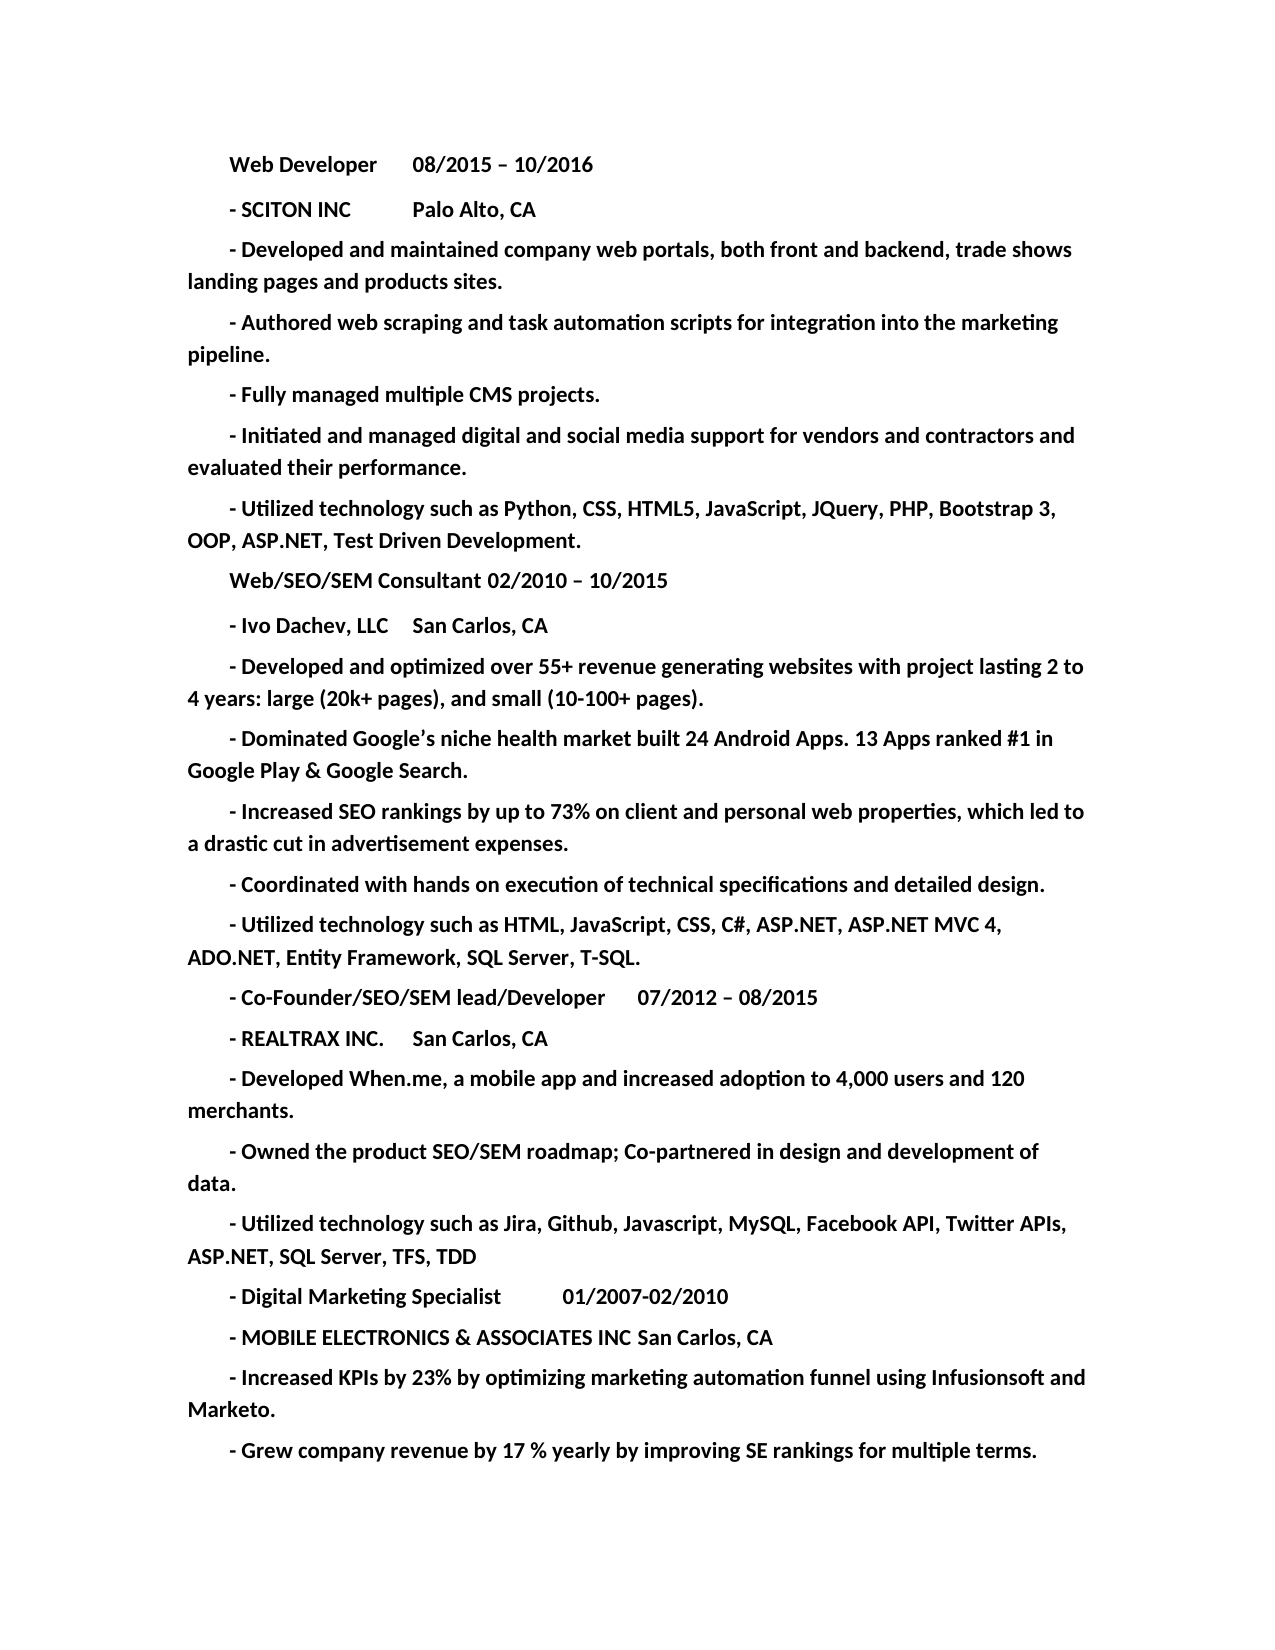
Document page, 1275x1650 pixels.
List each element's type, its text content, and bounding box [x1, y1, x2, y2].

text - MOBILE ELECTRONICS & ASSOCIATES INC San Carlos, CA [187, 1323, 1087, 1351]
text - Ivo Dachev, LLC San Carlos, CA [187, 611, 1087, 639]
text - Authored web scraping and task automation scripts for integration into the marketing pipeline. [187, 308, 1087, 368]
text - Owned the product SEO/SEM roadmap; Co-partnered in design and development of data. [187, 1137, 1087, 1197]
text - Coordinated with hands on execution of technical specifications and detailed design. [187, 870, 1087, 898]
text - SCITON INC Palo Alto, CA [187, 195, 1087, 223]
text - Utilized technology such as HTML, JavaScript, CSS, C#, ASP.NET, ASP.NET MVC 4, ADO.NET, Entity Framework, SQL Server, T-SQL. [187, 910, 1087, 971]
text - Developed and maintained company web portals, both front and backend, trade shows landing pages and products sites. [187, 235, 1087, 295]
text - Developed When.me, a mobile app and increased adoption to 4,000 users and 120 merchants. [187, 1064, 1087, 1124]
text - Fully managed multiple CMS projects. [187, 381, 1087, 409]
text - Utilized technology such as Python, CSS, HTML5, JavaScript, JQuery, PHP, Bootstrap 3, OOP, ASP.NET, Test Driven Development. [187, 494, 1087, 554]
text - Initiated and managed digital and social media support for vendors and contractors and evaluated their performance. [187, 421, 1087, 481]
text - Utilized technology such as Jira, Github, Javascript, MySQL, Facebook API, Twitter APIs, ASP.NET, SQL Server, TFS, TDD [187, 1209, 1087, 1270]
text - Increased KPIs by 23% by optimizing marketing automation funnel using Infusionsoft and Marketo. [187, 1363, 1087, 1423]
text - Developed and optimized over 55+ revenue generating websites with project lasting 2 to 4 years: large (20k+ pages), and small (10-100+ pages). [187, 652, 1087, 712]
text - Grew company revenue by 17 % yearly by improving SE rankings for multiple terms. [187, 1436, 1087, 1464]
text - Co-Founder/SEO/SEM lead/Developer 07/2012 – 08/2015 [187, 983, 1087, 1011]
text Web/SEO/SEM Consultant 02/2010 – 10/2015 [187, 567, 1087, 594]
text Web Developer 08/2015 – 10/2016 [187, 150, 1087, 178]
text - Increased SEO rankings by up to 73% on client and personal web properties, which led to a drastic cut in advertisement expenses. [187, 797, 1087, 857]
text - Dominated Google’s niche health market built 24 Android Apps. 13 Apps ranked #1 in Google Play & Google Search. [187, 724, 1087, 785]
text - Digital Marketing Specialist 01/2007-02/2010 [187, 1282, 1087, 1310]
text - REALTRAX INC. San Carlos, CA [187, 1024, 1087, 1052]
